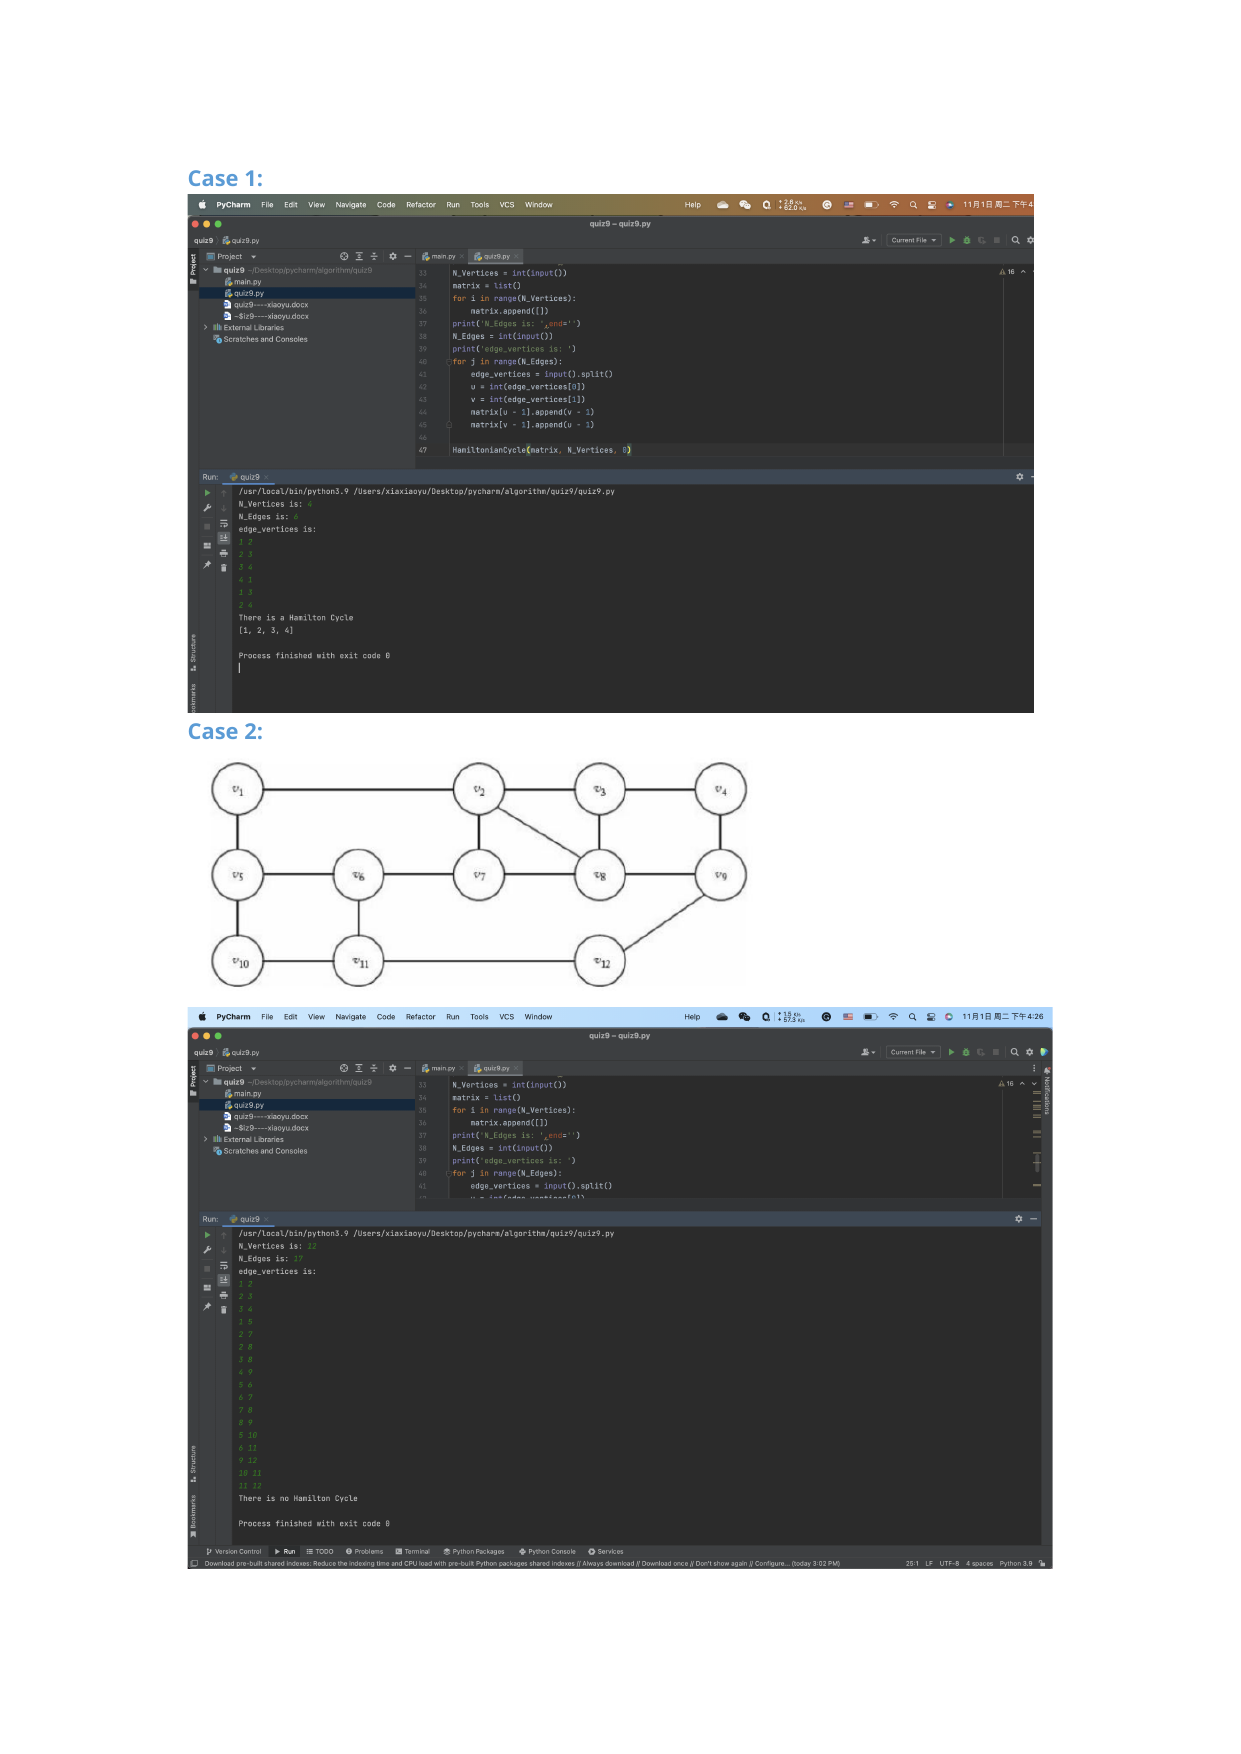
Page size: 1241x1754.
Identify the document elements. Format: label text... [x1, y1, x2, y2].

picture [187, 1007, 1053, 1569]
text Case 2: [187, 714, 1053, 747]
picture [187, 194, 1034, 713]
picture [187, 747, 796, 1000]
text Case 1: [187, 162, 1053, 194]
